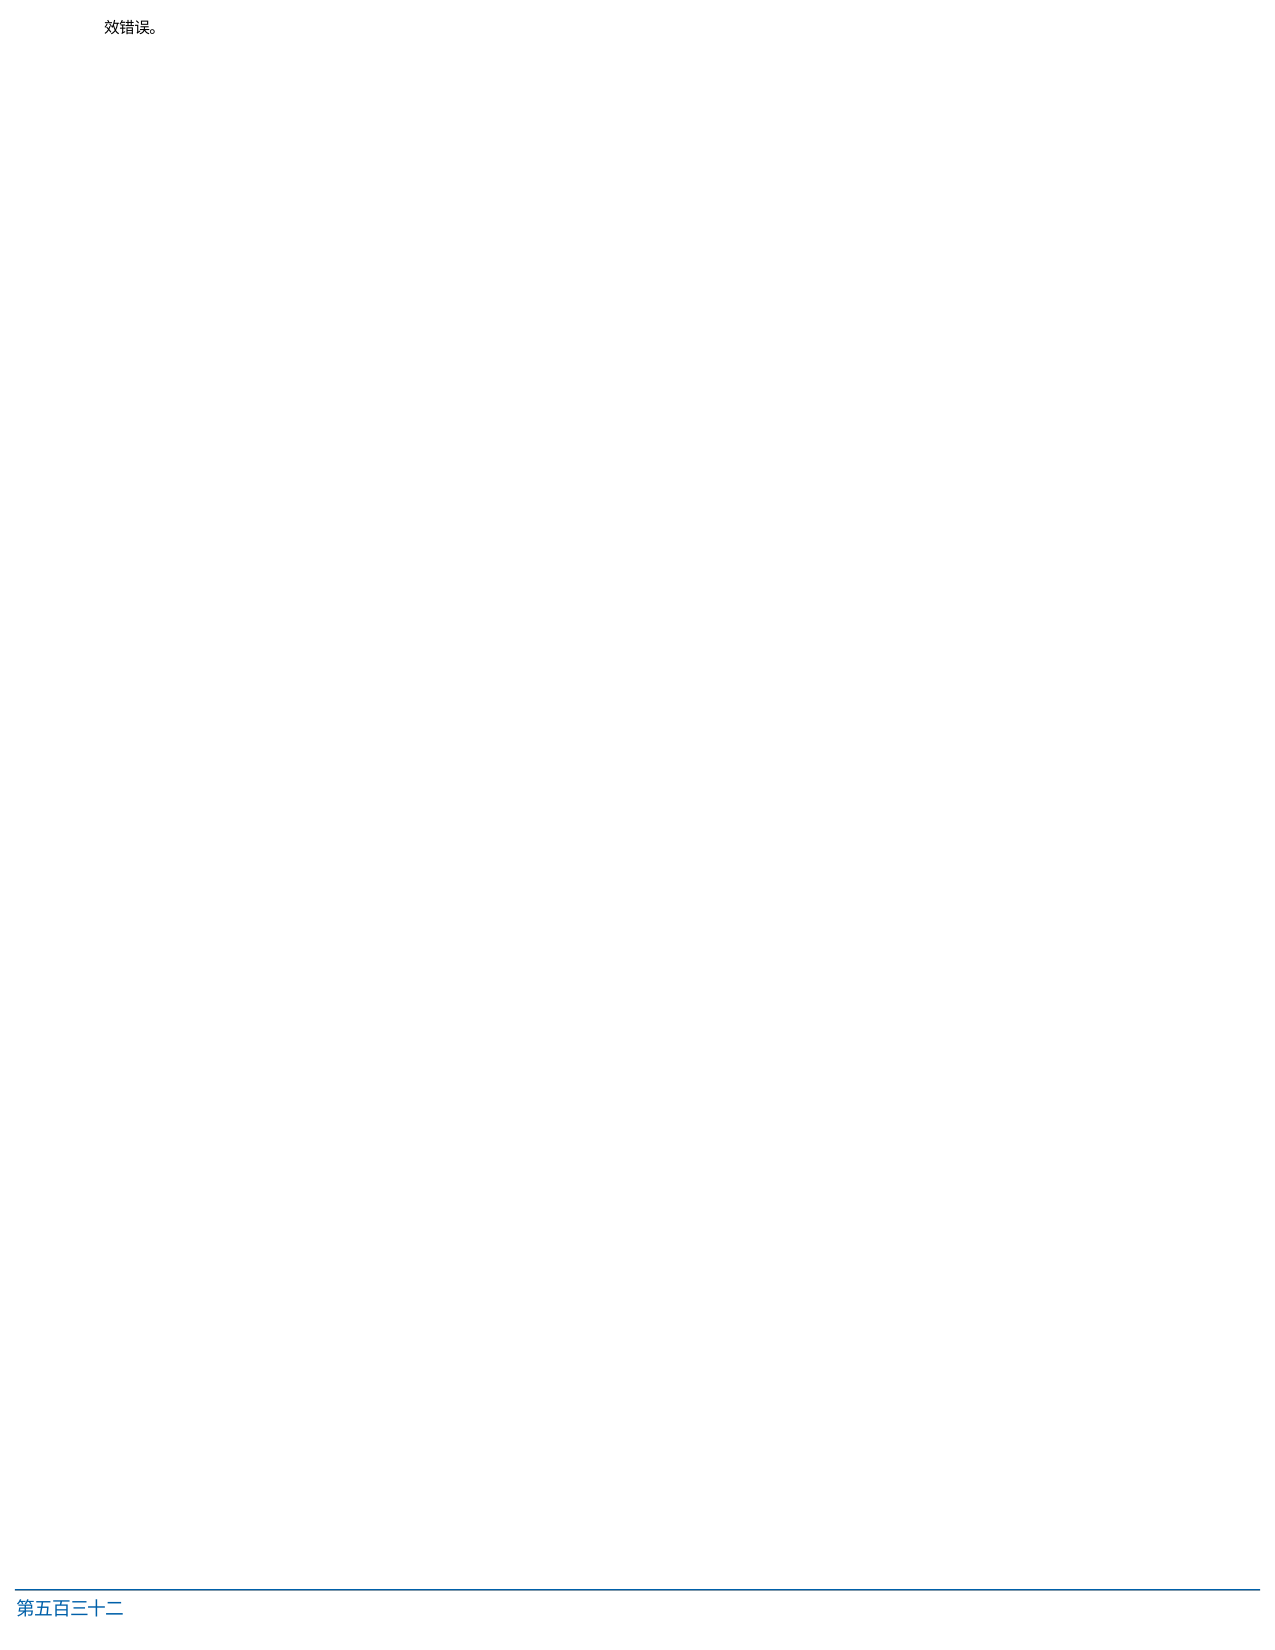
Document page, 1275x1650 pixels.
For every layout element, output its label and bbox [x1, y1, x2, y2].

text [74, 15, 1123, 38]
picture [14, 1589, 1261, 1593]
